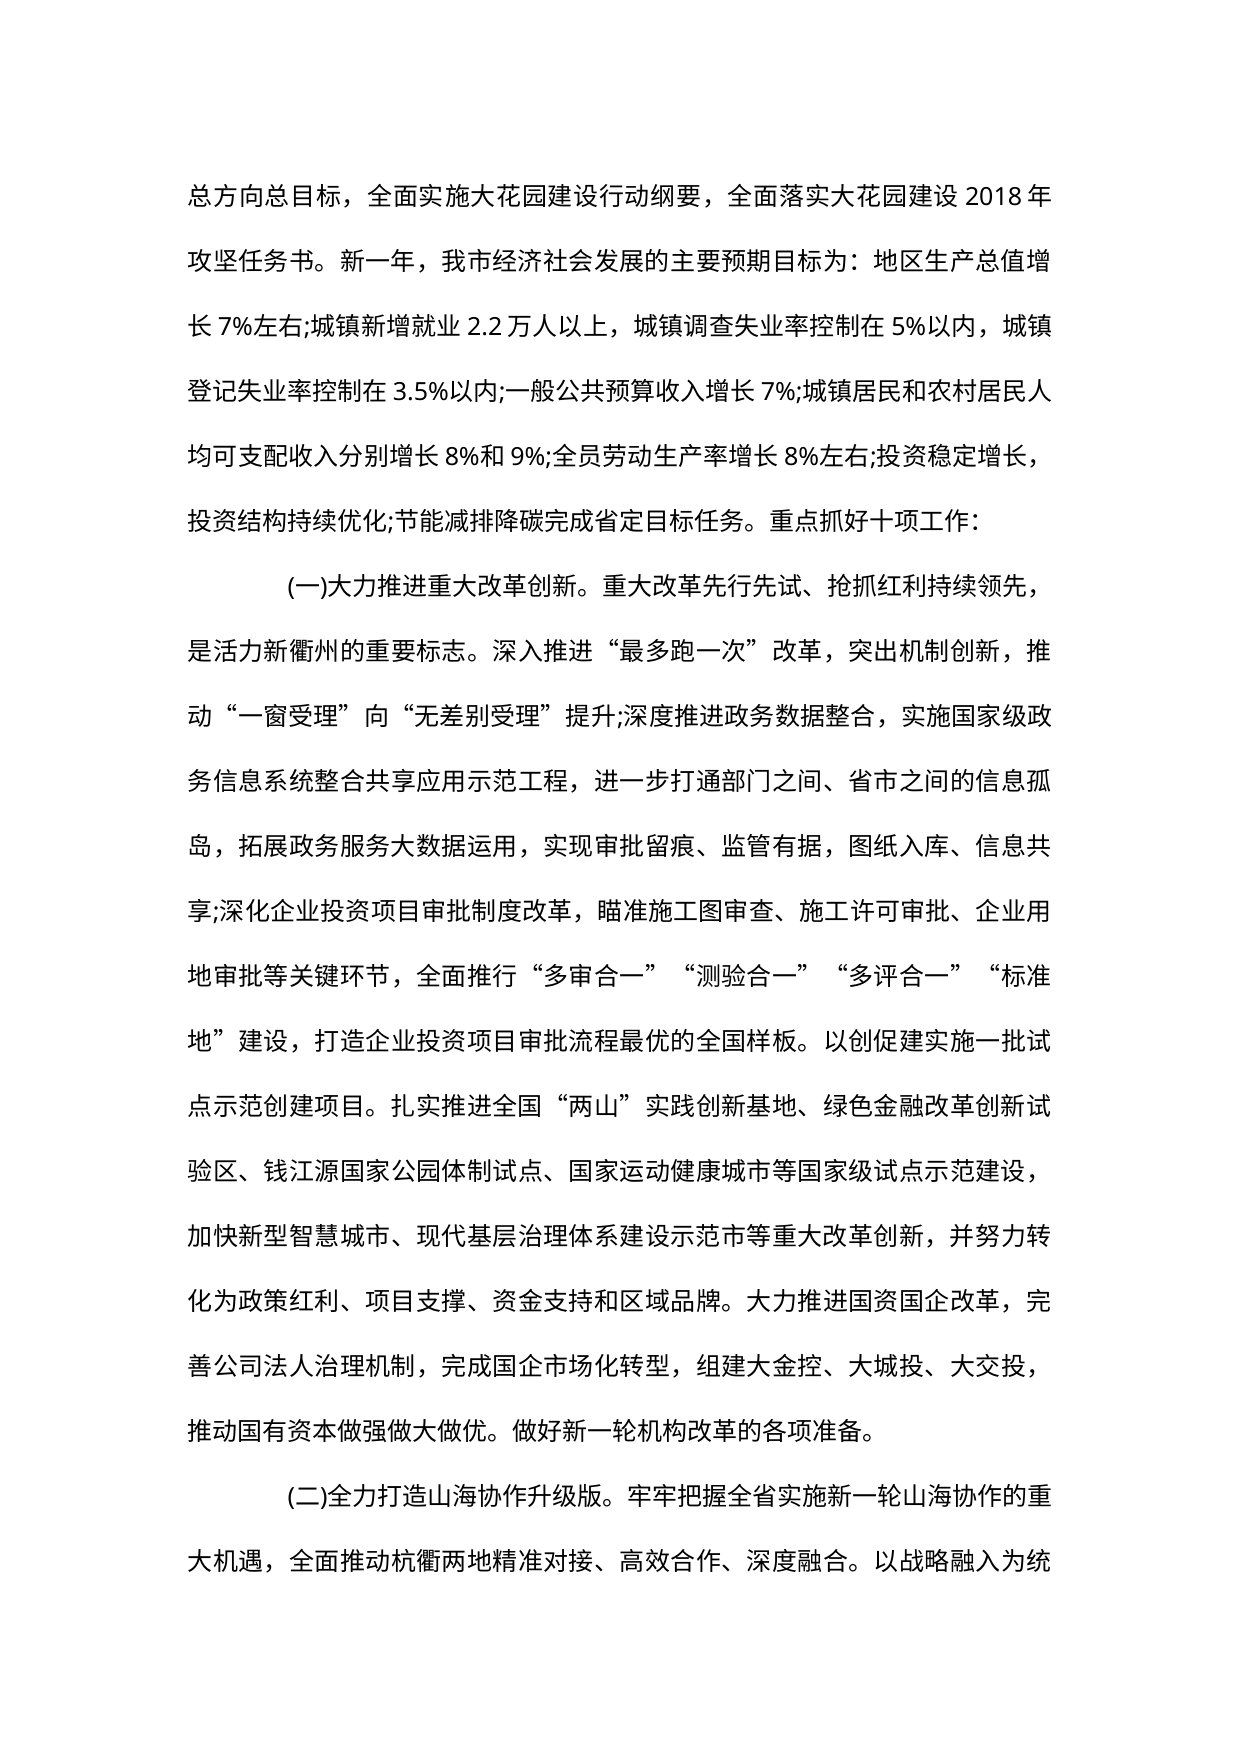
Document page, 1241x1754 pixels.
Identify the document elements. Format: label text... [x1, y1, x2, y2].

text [187, 162, 1053, 552]
text (一)大力推进重大改革创新。重大改革先行先试、抢抓红利持续领先，是活力新衢州的重要标志。深入推进“最多跑一次”改革，突出机制创新，推动“一窗受理”向“无差别受理”提升;深度推进政务数据整合，实施国家级政务信息系统整合共享应用示范工程，进一步打通部门之间、省市之间的信息孤岛，拓展政务服务大数据运用，实现审批留痕、监管有据，图纸入库、信息共享;深化企业投资项目审批制度改革，瞄准施工图审查、施工许可审批、企业用地审批等关键环节，全面推行“多审合一”“测验合一”“多评合一”“标准地”建设，打造企业投资项目审批流程最优的全国样板。以创促建实施一批试点示范创建项目。扎实推进全国“两山”实践创新基地、绿色金融改革创新试验区、钱江源国家公园体制试点、国家运动健康城市等国家级试点示范建设，加快新型智慧城市、现代基层治理体系建设示范市等重大改革创新，并努力转化为政策红利、项目支撑、资金支持和区域品牌。大力推进国资国企改革，完善公司法人治理机制，完成国企市场化转型，组建大金控、大城投、大交投，推动国有资本做强做大做优。做好新一轮机构改革的各项准备。 [187, 552, 1053, 1462]
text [187, 1462, 1053, 1592]
